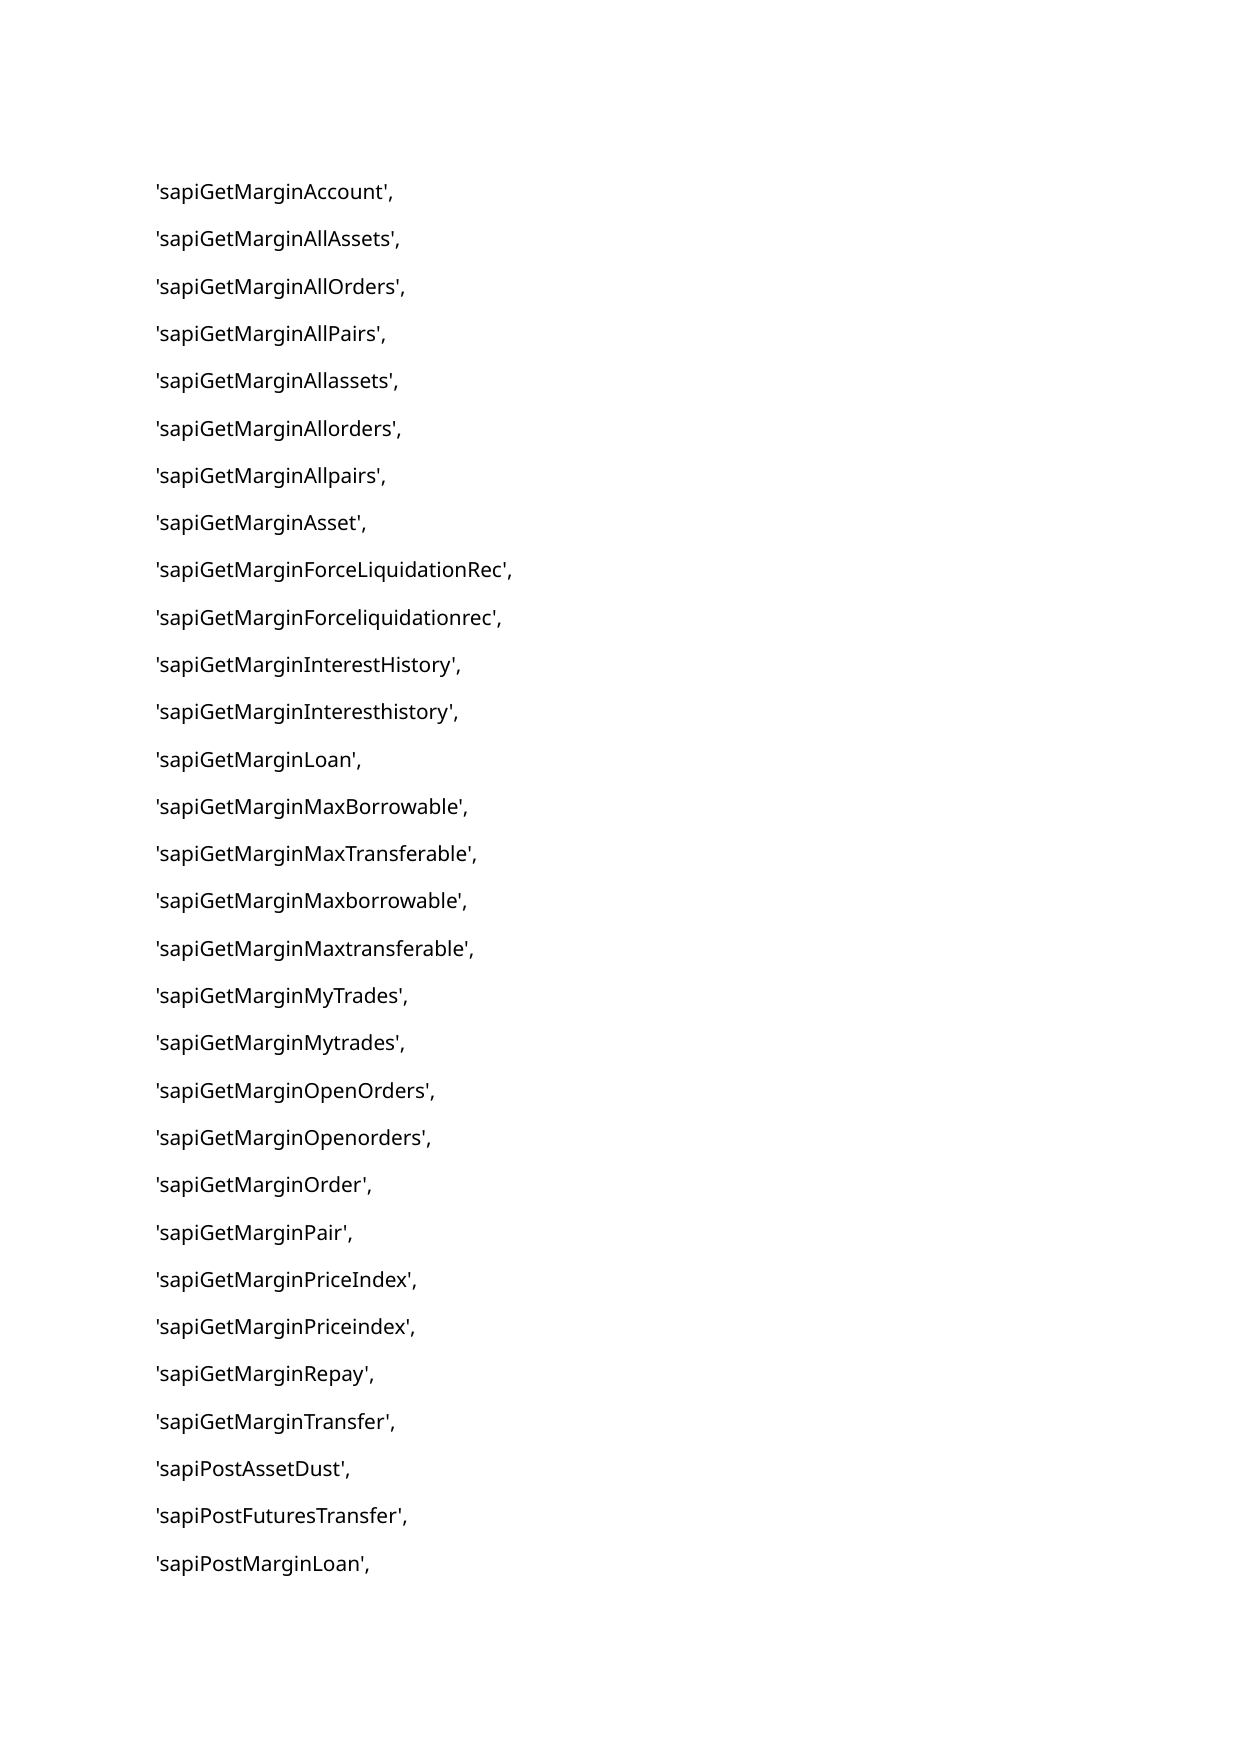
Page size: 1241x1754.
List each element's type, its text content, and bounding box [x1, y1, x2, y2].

text 'sapiGetMarginRepay', [150, 1359, 1090, 1388]
text 'sapiGetMarginAllAssets', [150, 224, 1090, 253]
text 'sapiGetMarginAccount', [150, 177, 1090, 206]
text 'sapiGetMarginPair', [150, 1218, 1090, 1246]
text 'sapiGetMarginAllPairs', [150, 319, 1090, 347]
text 'sapiGetMarginMaxtransferable', [150, 934, 1090, 962]
text 'sapiGetMarginInteresthistory', [150, 697, 1090, 726]
text 'sapiGetMarginMaxBorrowable', [150, 792, 1090, 820]
text 'sapiGetMarginForceLiquidationRec', [150, 556, 1090, 584]
text 'sapiGetMarginTransfer', [150, 1407, 1090, 1435]
text 'sapiGetMarginMaxTransferable', [150, 839, 1090, 868]
text 'sapiGetMarginPriceindex', [150, 1312, 1090, 1341]
text 'sapiPostMarginLoan', [150, 1549, 1090, 1577]
text 'sapiGetMarginOpenorders', [150, 1123, 1090, 1151]
text 'sapiGetMarginAllpairs', [150, 461, 1090, 489]
text 'sapiPostFuturesTransfer', [150, 1501, 1090, 1530]
text 'sapiGetMarginMaxborrowable', [150, 887, 1090, 915]
text 'sapiGetMarginOrder', [150, 1170, 1090, 1199]
text 'sapiGetMarginMyTrades', [150, 981, 1090, 1009]
text 'sapiGetMarginAllassets', [150, 366, 1090, 395]
text 'sapiPostAssetDust', [150, 1454, 1090, 1482]
text 'sapiGetMarginAllOrders', [150, 272, 1090, 300]
text 'sapiGetMarginInterestHistory', [150, 650, 1090, 678]
text 'sapiGetMarginForceliquidationrec', [150, 603, 1090, 631]
text 'sapiGetMarginMytrades', [150, 1028, 1090, 1057]
text 'sapiGetMarginAllorders', [150, 414, 1090, 442]
text 'sapiGetMarginLoan', [150, 745, 1090, 773]
text 'sapiGetMarginOpenOrders', [150, 1076, 1090, 1104]
text 'sapiGetMarginPriceIndex', [150, 1265, 1090, 1293]
text 'sapiGetMarginAsset', [150, 508, 1090, 537]
